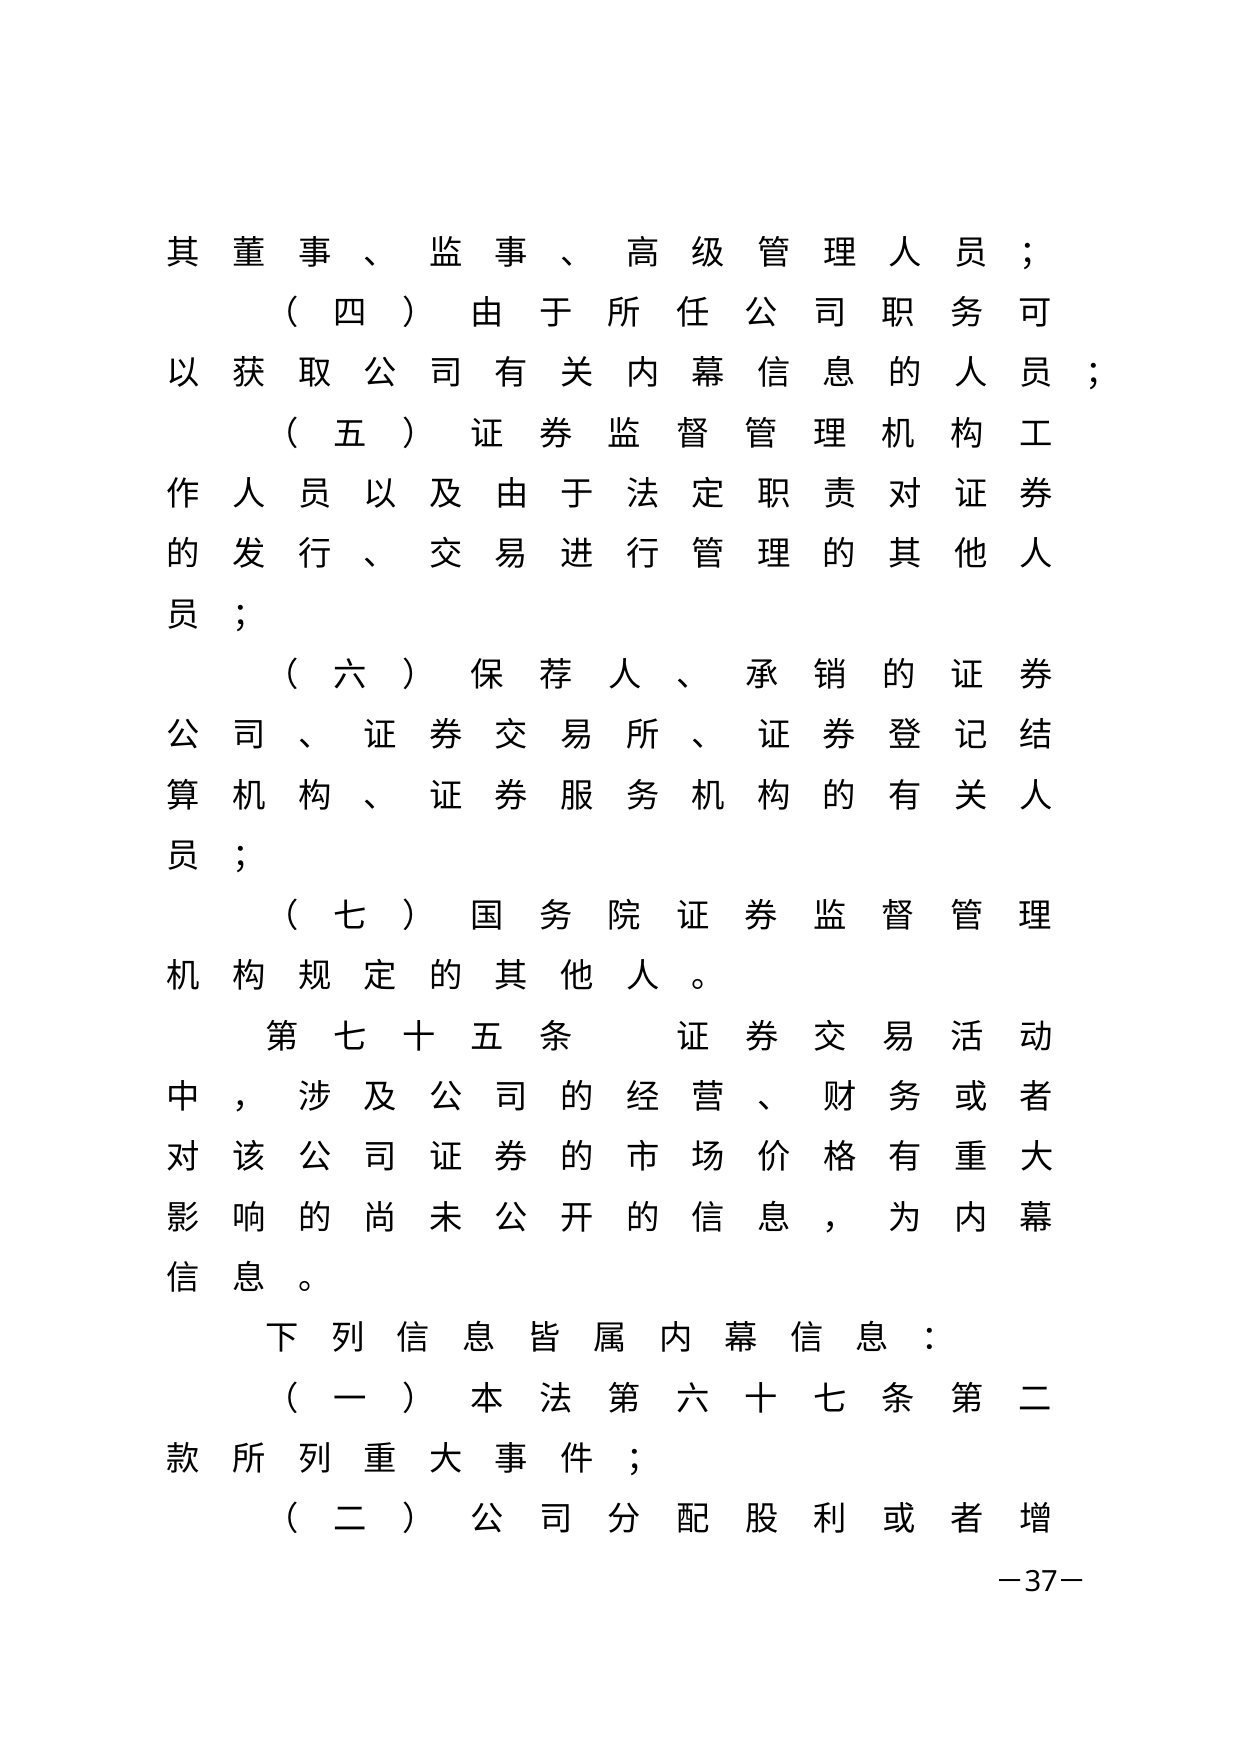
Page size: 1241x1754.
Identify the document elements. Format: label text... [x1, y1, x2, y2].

text （六）保荐人、承销的证券公司、证券交易所、证券登记结算机构、证券服务机构的有关人员； [167, 642, 1085, 883]
text 下列信息皆属内幕信息： [167, 1305, 1085, 1365]
text （三）发行人控股的公司及其董事、监事、高级管理人员； [167, 219, 1085, 280]
text （七）国务院证券监督管理机构规定的其他人。 [167, 883, 1085, 1003]
text （二）公司分配股利或者增资的计划； [167, 1486, 1085, 1546]
text （一）本法第六十七条第二款所列重大事件； [167, 1365, 1085, 1486]
text （五）证券监督管理机构工作人员以及由于法定职责对证券的发行、交易进行管理的其他人员； [167, 400, 1085, 642]
text （四）由于所任公司职务可以获取公司有关内幕信息的人员； [167, 280, 1085, 400]
text 第七十五条 证券交易活动中，涉及公司的经营、财务或者对该公司证券的市场价格有重大影响的尚未公开的信息，为内幕信息。 [167, 1003, 1085, 1305]
